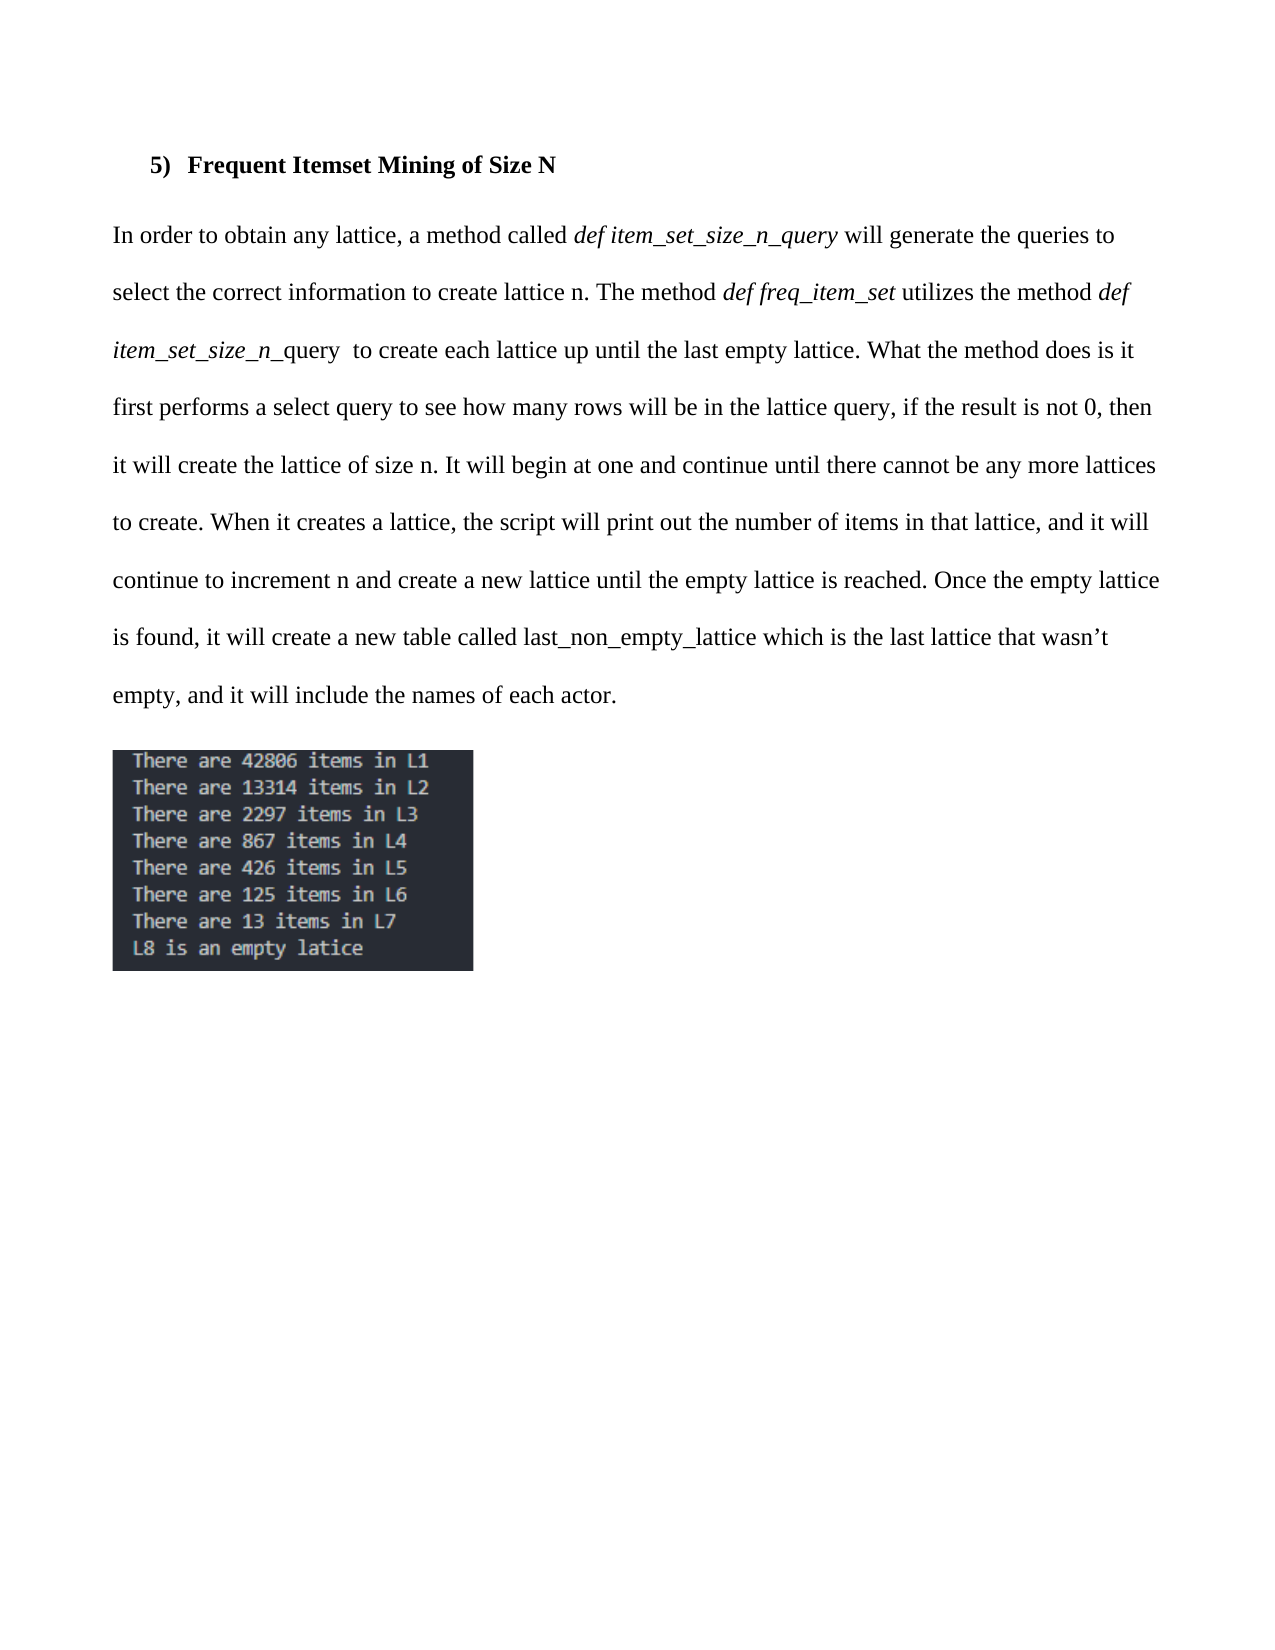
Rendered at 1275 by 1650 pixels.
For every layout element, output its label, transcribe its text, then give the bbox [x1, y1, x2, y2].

list Frequent Itemset Mining of Size N [150, 150, 1162, 179]
text In order to obtain any lattice, a method called def item_set_size_n_query will generate the queries to select the correct information to create lattice n. The method def freq_item_set utilizes the method def item_set_size_n_query to create each lattice up until the last empty lattice. What the method does is it first performs a select query to see how many rows will be in the lattice query, if the result is not 0, then it will create the lattice of size n. It will begin at one and continue until there cannot be any more lattices to create. When it creates a lattice, the script will print out the number of items in that lattice, and it will continue to increment n and create a new lattice until the empty lattice is reached. Once the empty lattice is found, it will create a new table called last_non_empty_lattice which is the last lattice that wasn’t empty, and it will include the names of each actor. [112, 220, 1162, 709]
picture [112, 750, 474, 971]
